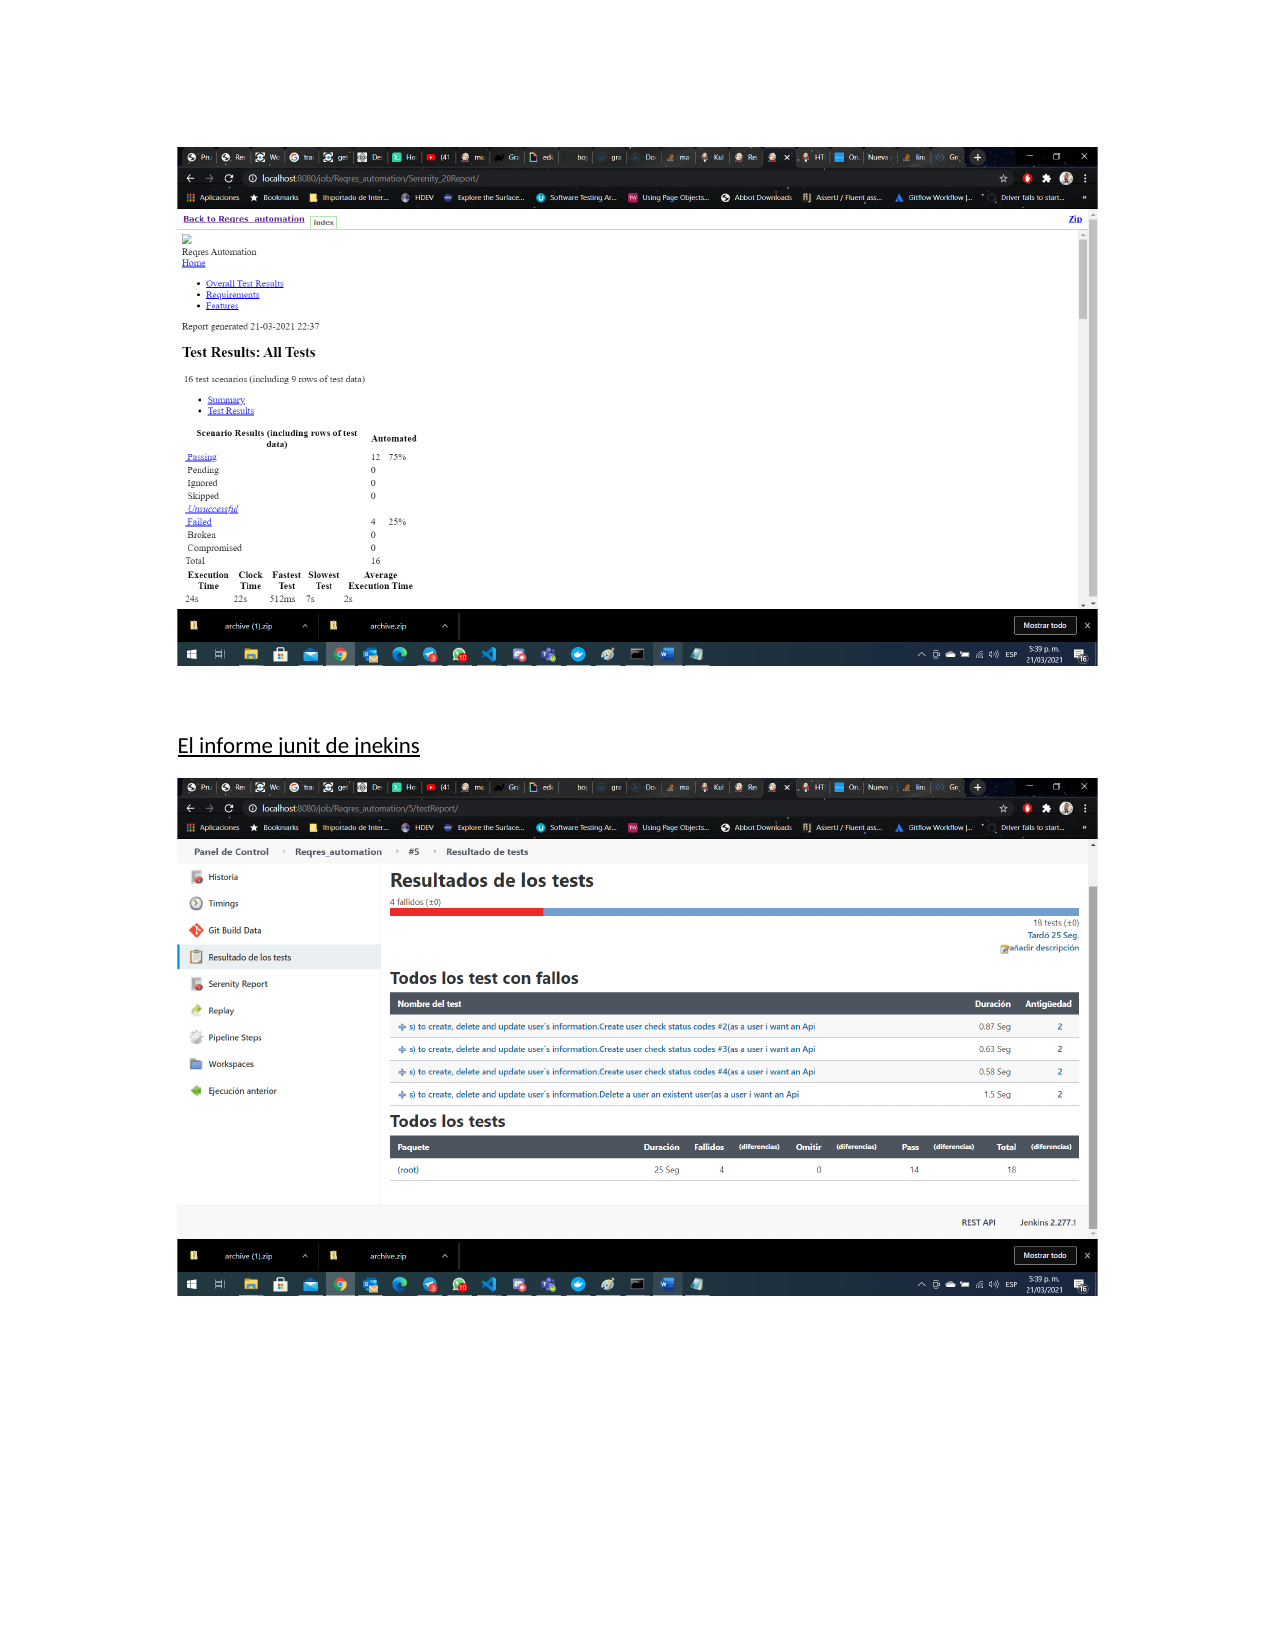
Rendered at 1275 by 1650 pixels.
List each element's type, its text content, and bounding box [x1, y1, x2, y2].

picture [177, 147, 1098, 666]
picture [177, 778, 1098, 1296]
text El informe junit de jnekins [177, 731, 1098, 759]
